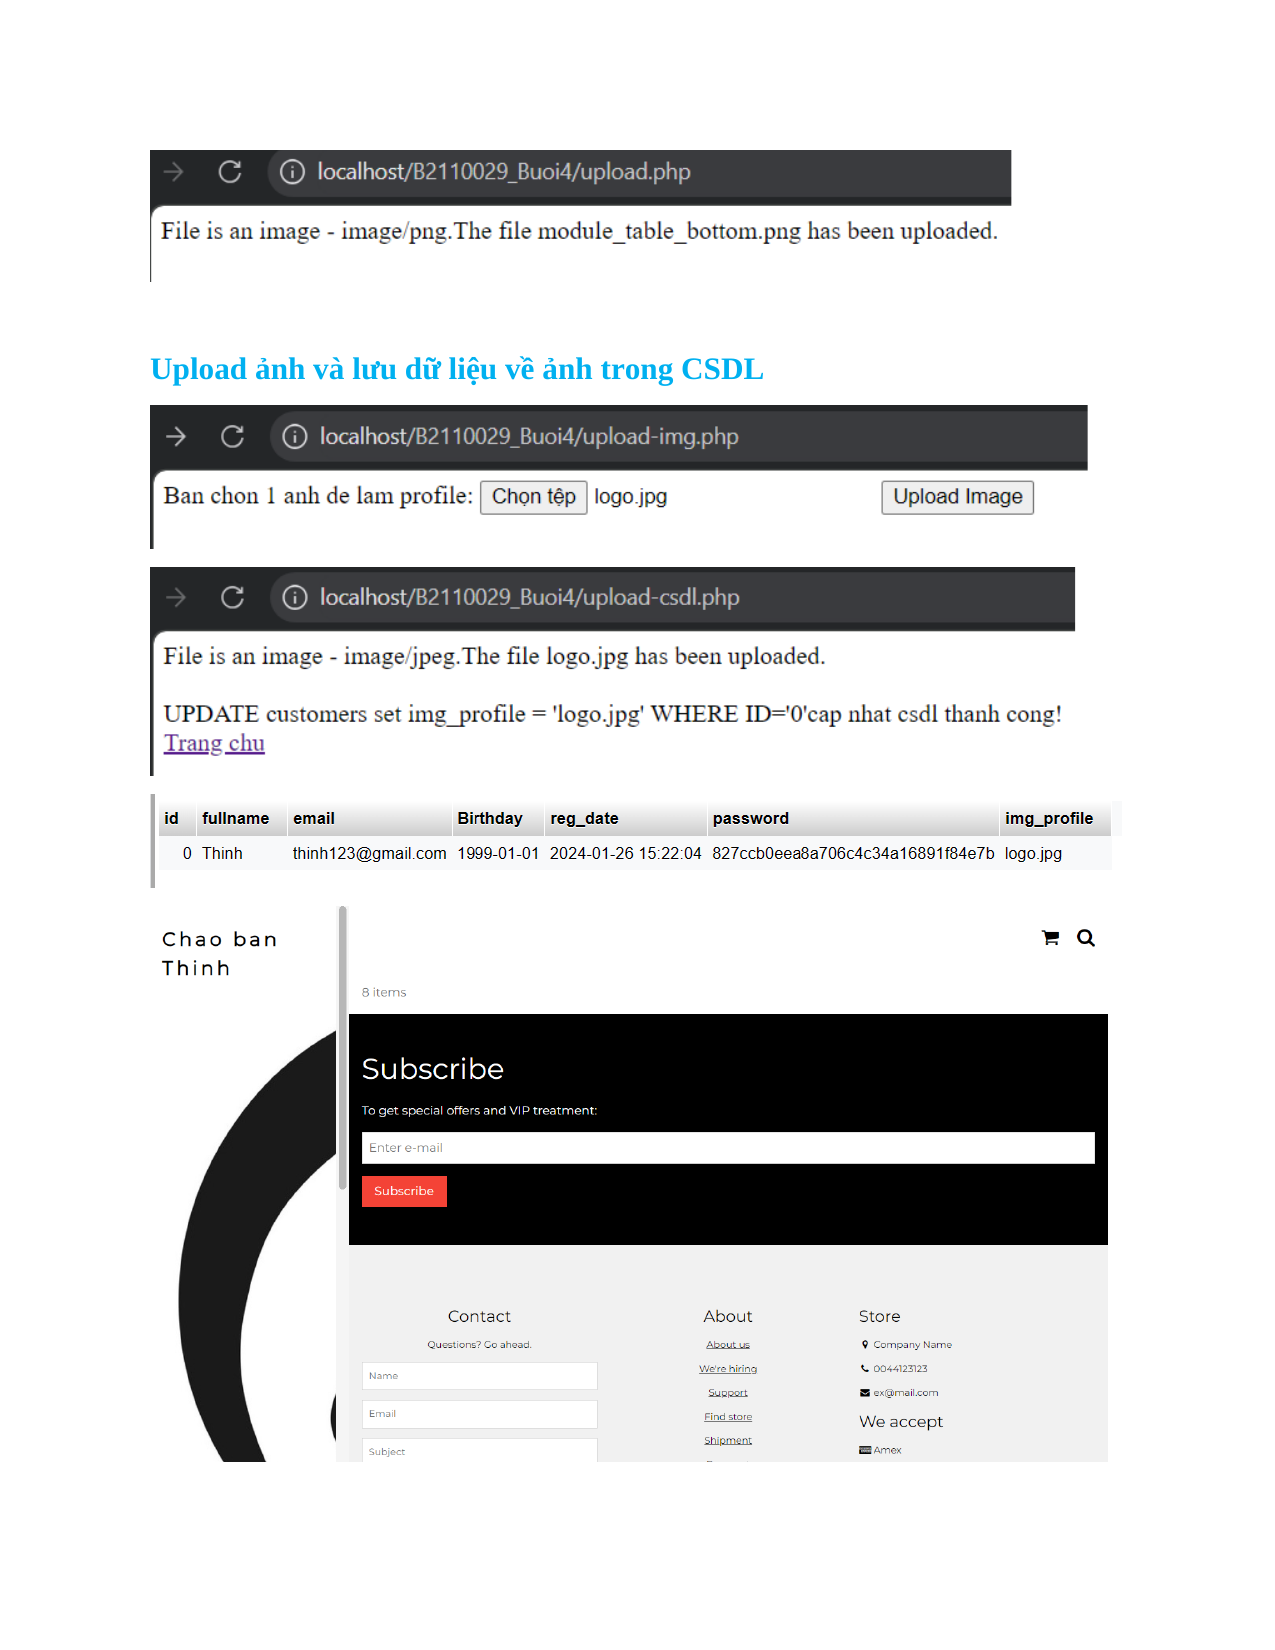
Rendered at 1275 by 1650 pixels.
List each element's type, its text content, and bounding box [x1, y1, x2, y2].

text Upload ảnh và lưu dữ liệu về ảnh trong CSDL [150, 350, 1125, 386]
